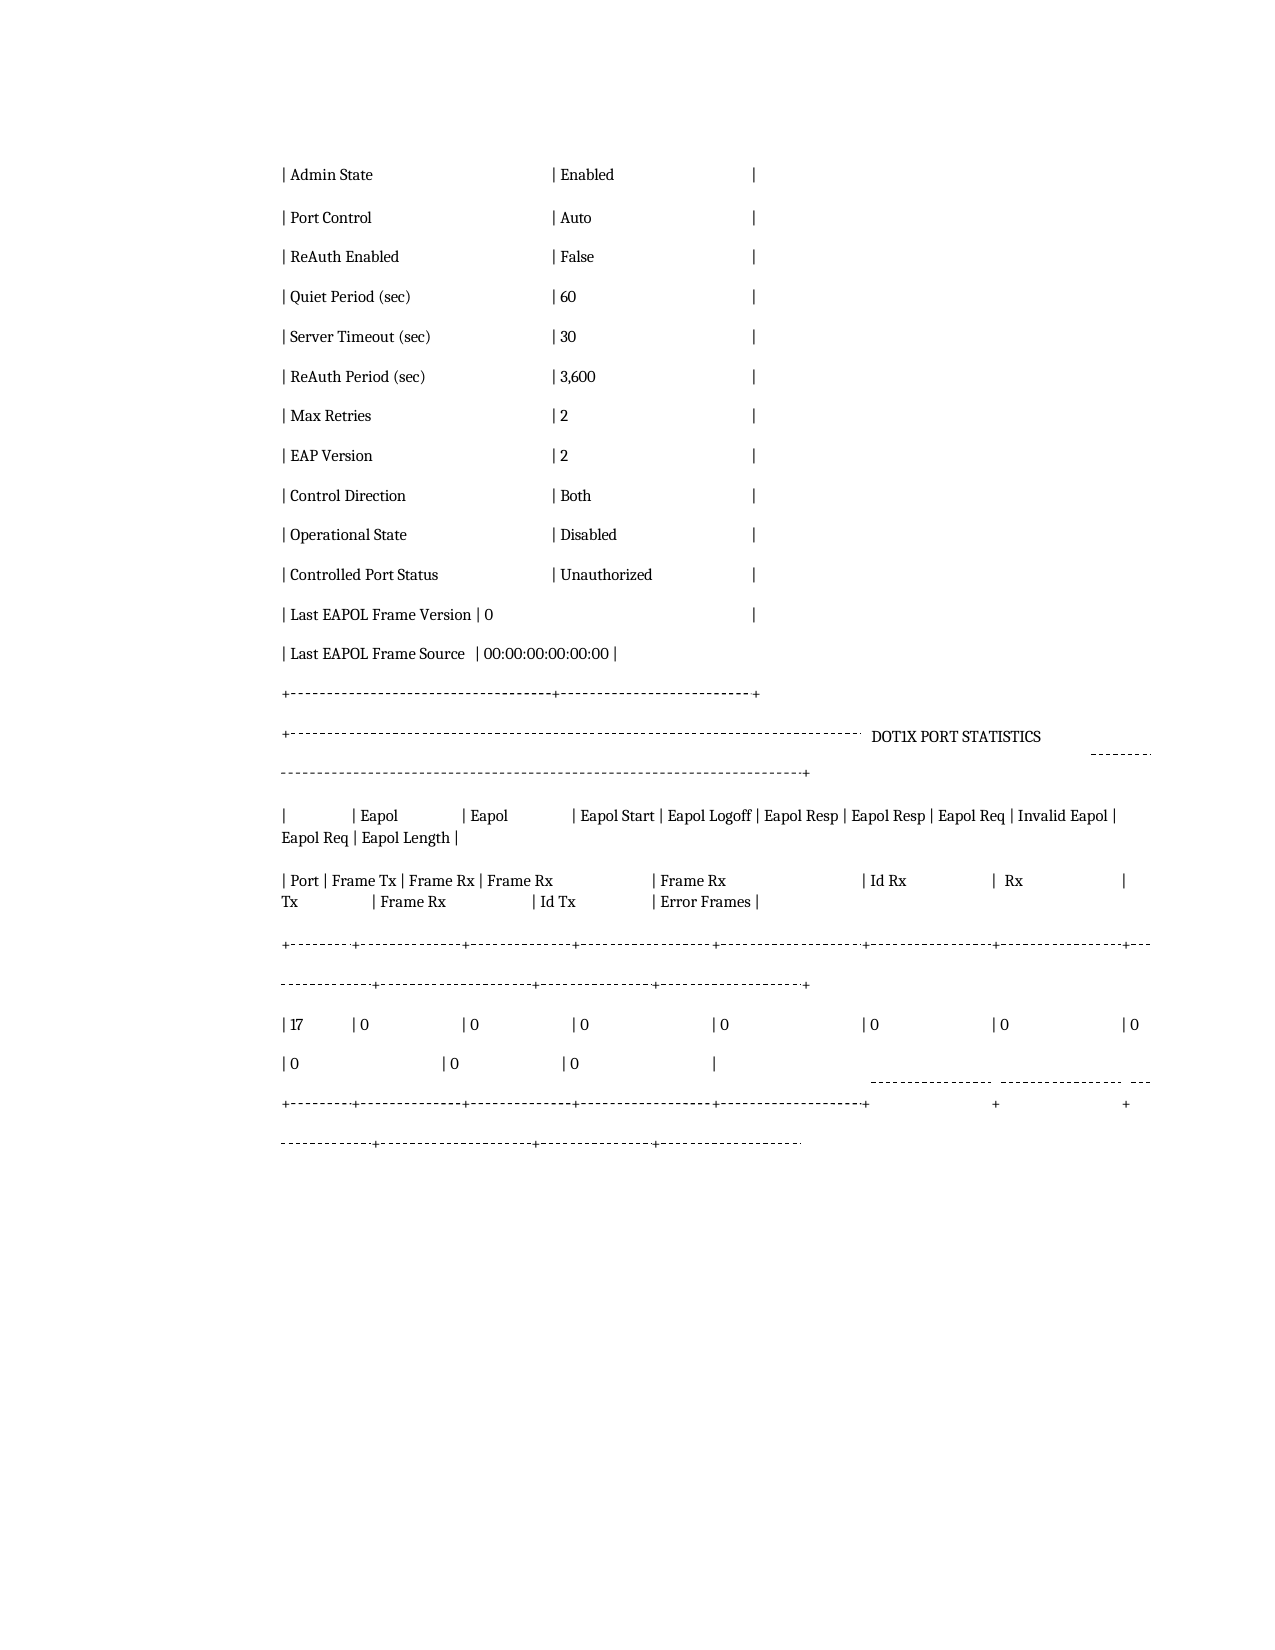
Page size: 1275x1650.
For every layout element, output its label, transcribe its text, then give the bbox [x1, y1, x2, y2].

text + + + + + [281, 1094, 721, 1113]
text + + + [861, 1094, 1275, 1114]
text | Port | Frame Tx | Frame Rx | Frame Rx | Frame Rx | Id Rx | Rx | Tx | Frame Rx | Id Tx | Error Frames | [281, 871, 1132, 912]
text | Admin State | Enabled | [281, 165, 1275, 184]
text DOT1X PORT STATISTICS [871, 727, 1275, 746]
text | Last EAPOL Frame Source | 00:00:00:00:00:00 | [281, 645, 1275, 664]
text | Control Direction | Both | [281, 486, 1275, 505]
text | | Eapol | Eapol | Eapol Start | Eapol Logoff | Eapol Resp | Eapol Resp | Eapol Req | Invalid Eapol | Eapol Req | Eapol Length | [281, 806, 1132, 847]
text | Port Control | Auto | [281, 208, 1275, 227]
text | 0 | 0 | 0 | [281, 1055, 1275, 1074]
text | ReAuth Period (sec) | 3,600 | [281, 367, 1275, 386]
text | Controlled Port Status | Unauthorized | [281, 565, 1275, 584]
text | Quiet Period (sec) | 60 | [281, 288, 1275, 306]
text | Max Retries | 2 | [281, 407, 1275, 426]
text | 17 | 0 | 0 | 0 | 0 | 0 | 0 | 0 [281, 1015, 1275, 1034]
text | Operational State | Disabled | [281, 526, 1275, 544]
text + [281, 724, 811, 743]
text + + + [281, 684, 811, 703]
text | ReAuth Enabled | False | [281, 248, 1275, 267]
text + + + + [371, 975, 1275, 994]
text | Server Timeout (sec) | 30 | [281, 327, 1275, 346]
text | EAP Version | 2 | [281, 446, 1275, 465]
text + + + [371, 1134, 721, 1153]
text | Last EAPOL Frame Version | 0 | [281, 605, 1275, 624]
text + + + + + + + + [281, 936, 1275, 954]
